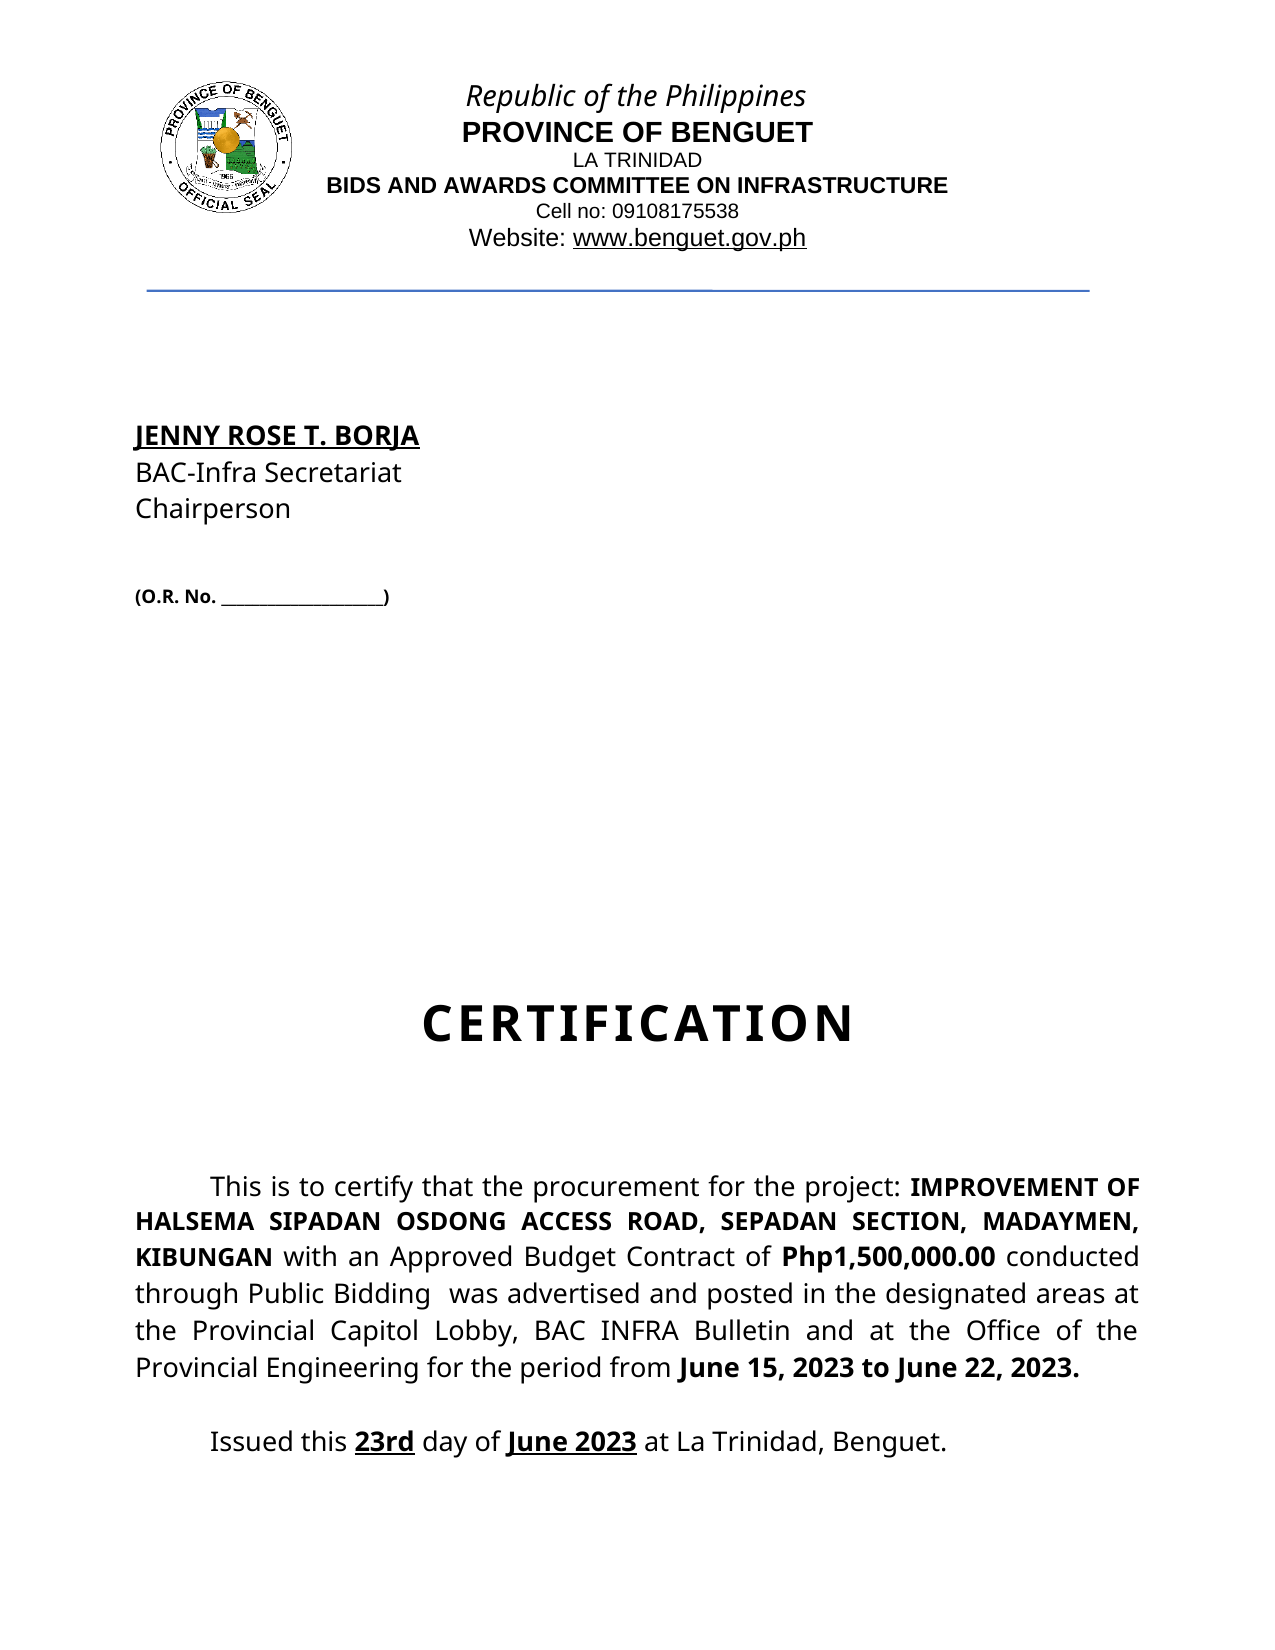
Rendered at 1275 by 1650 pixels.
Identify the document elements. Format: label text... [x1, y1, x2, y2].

text (O.R. No. _____________________) [135, 583, 1140, 608]
text This is to certify that the procurement for the project: IMPROVEMENT OF HALSEMA SIPADAN OSDONG ACCESS ROAD, SEPADAN SECTION, MADAYMEN, KIBUNGAN with an Approved Budget Contract of Php1,500,000.00 conducted through Public Bidding was advertised and posted in the designated areas at the Provincial Capitol Lobby, BAC INFRA Bulletin and at the Office of the Provincial Engineering for the period from June 15, 2023 to June 22, 2023. [135, 1167, 1140, 1385]
text JENNY ROSE T. BORJA [135, 416, 1140, 453]
text Chairperson [135, 490, 1140, 527]
subtitle CERTIFICATION [135, 988, 1140, 1056]
picture [156, 77, 296, 217]
text Issued this 23rd day of June 2023 at La Trinidad, Benguet. [135, 1422, 1140, 1459]
text BAC-Infra Secretariat [135, 453, 1140, 490]
